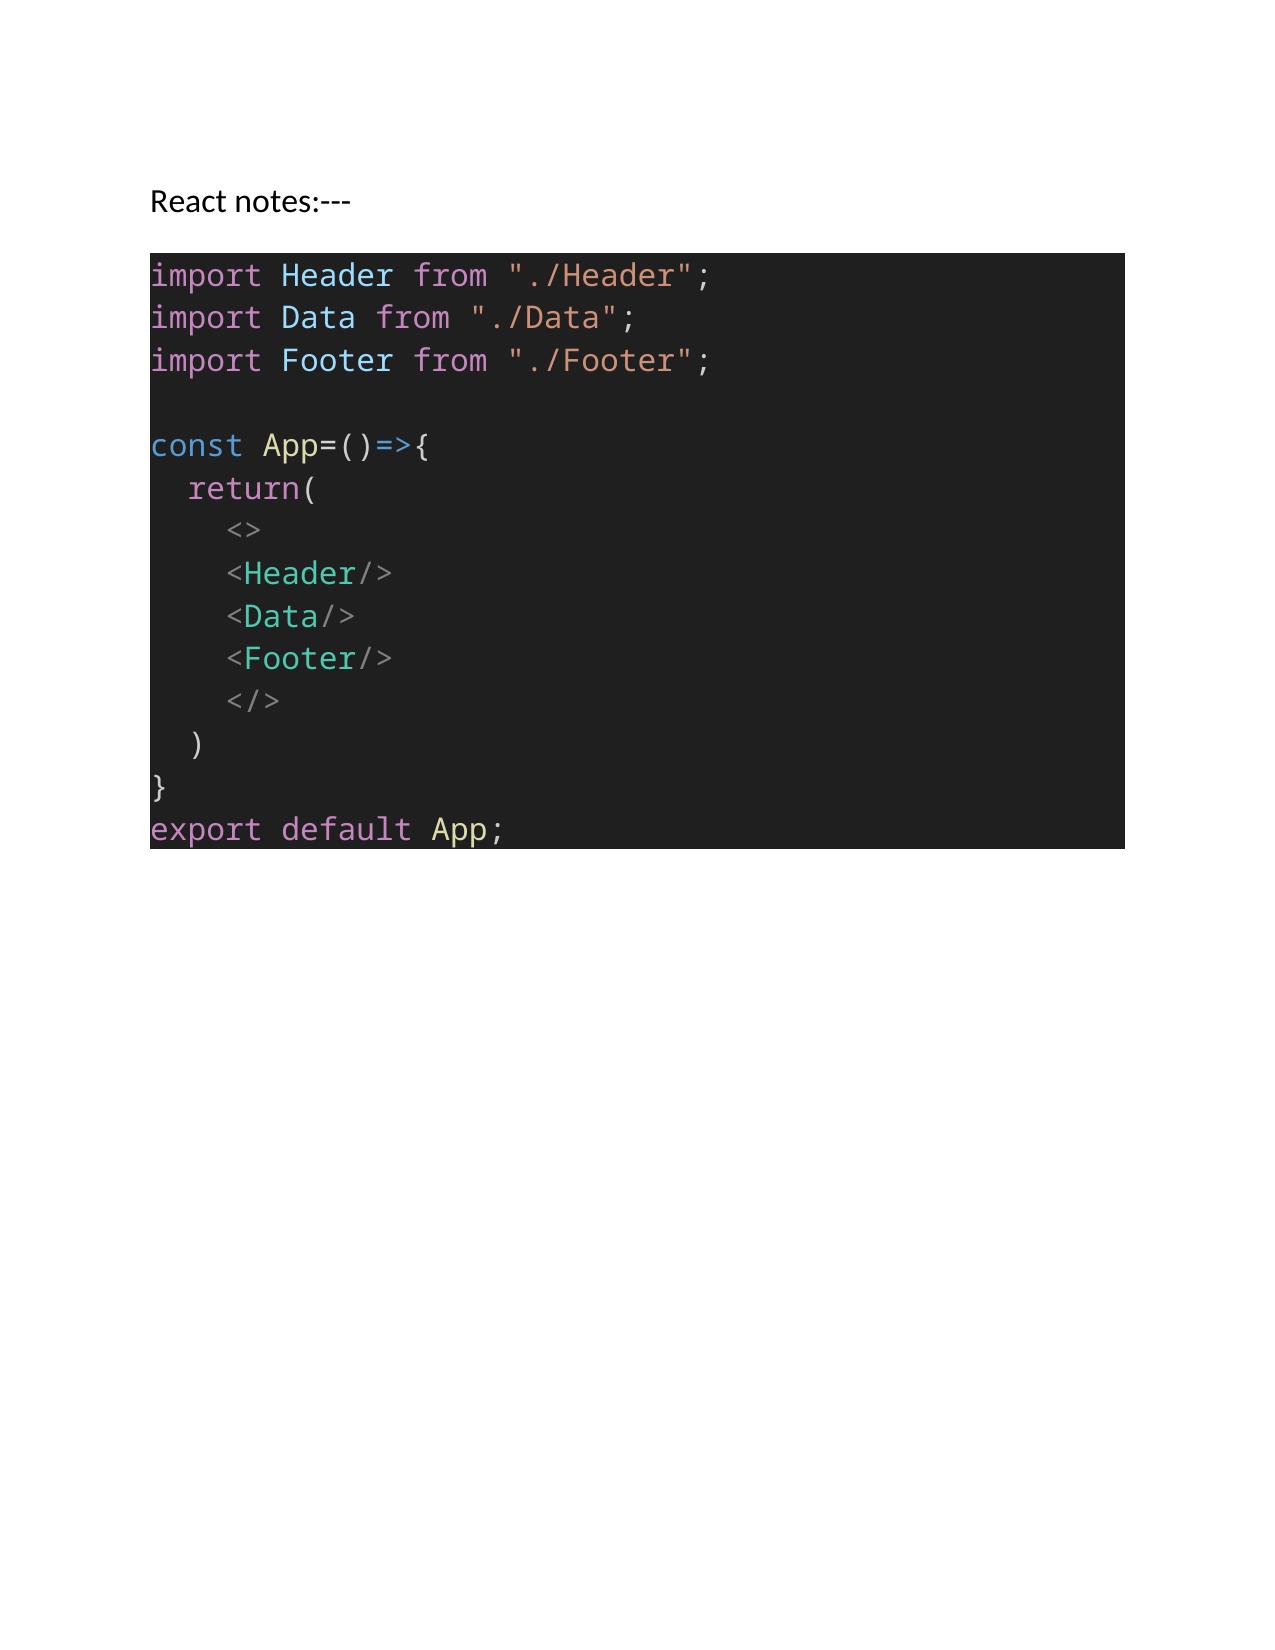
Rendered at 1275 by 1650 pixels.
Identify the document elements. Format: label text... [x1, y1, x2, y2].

text React notes:--- [150, 150, 1125, 221]
text <> [150, 508, 1125, 551]
text const App=()=>{ [150, 423, 1125, 466]
text } [150, 764, 1125, 807]
text import Data from "./Data"; [150, 295, 1125, 338]
text import Header from "./Header"; [150, 253, 1125, 295]
text return( [150, 466, 1125, 508]
text export default App; [150, 807, 1125, 849]
text <Footer/> [150, 636, 1125, 679]
text <Data/> [150, 593, 1125, 636]
text </> [150, 679, 1125, 721]
text ) [150, 721, 1125, 764]
text <Header/> [150, 551, 1125, 593]
text import Footer from "./Footer"; [150, 338, 1125, 381]
